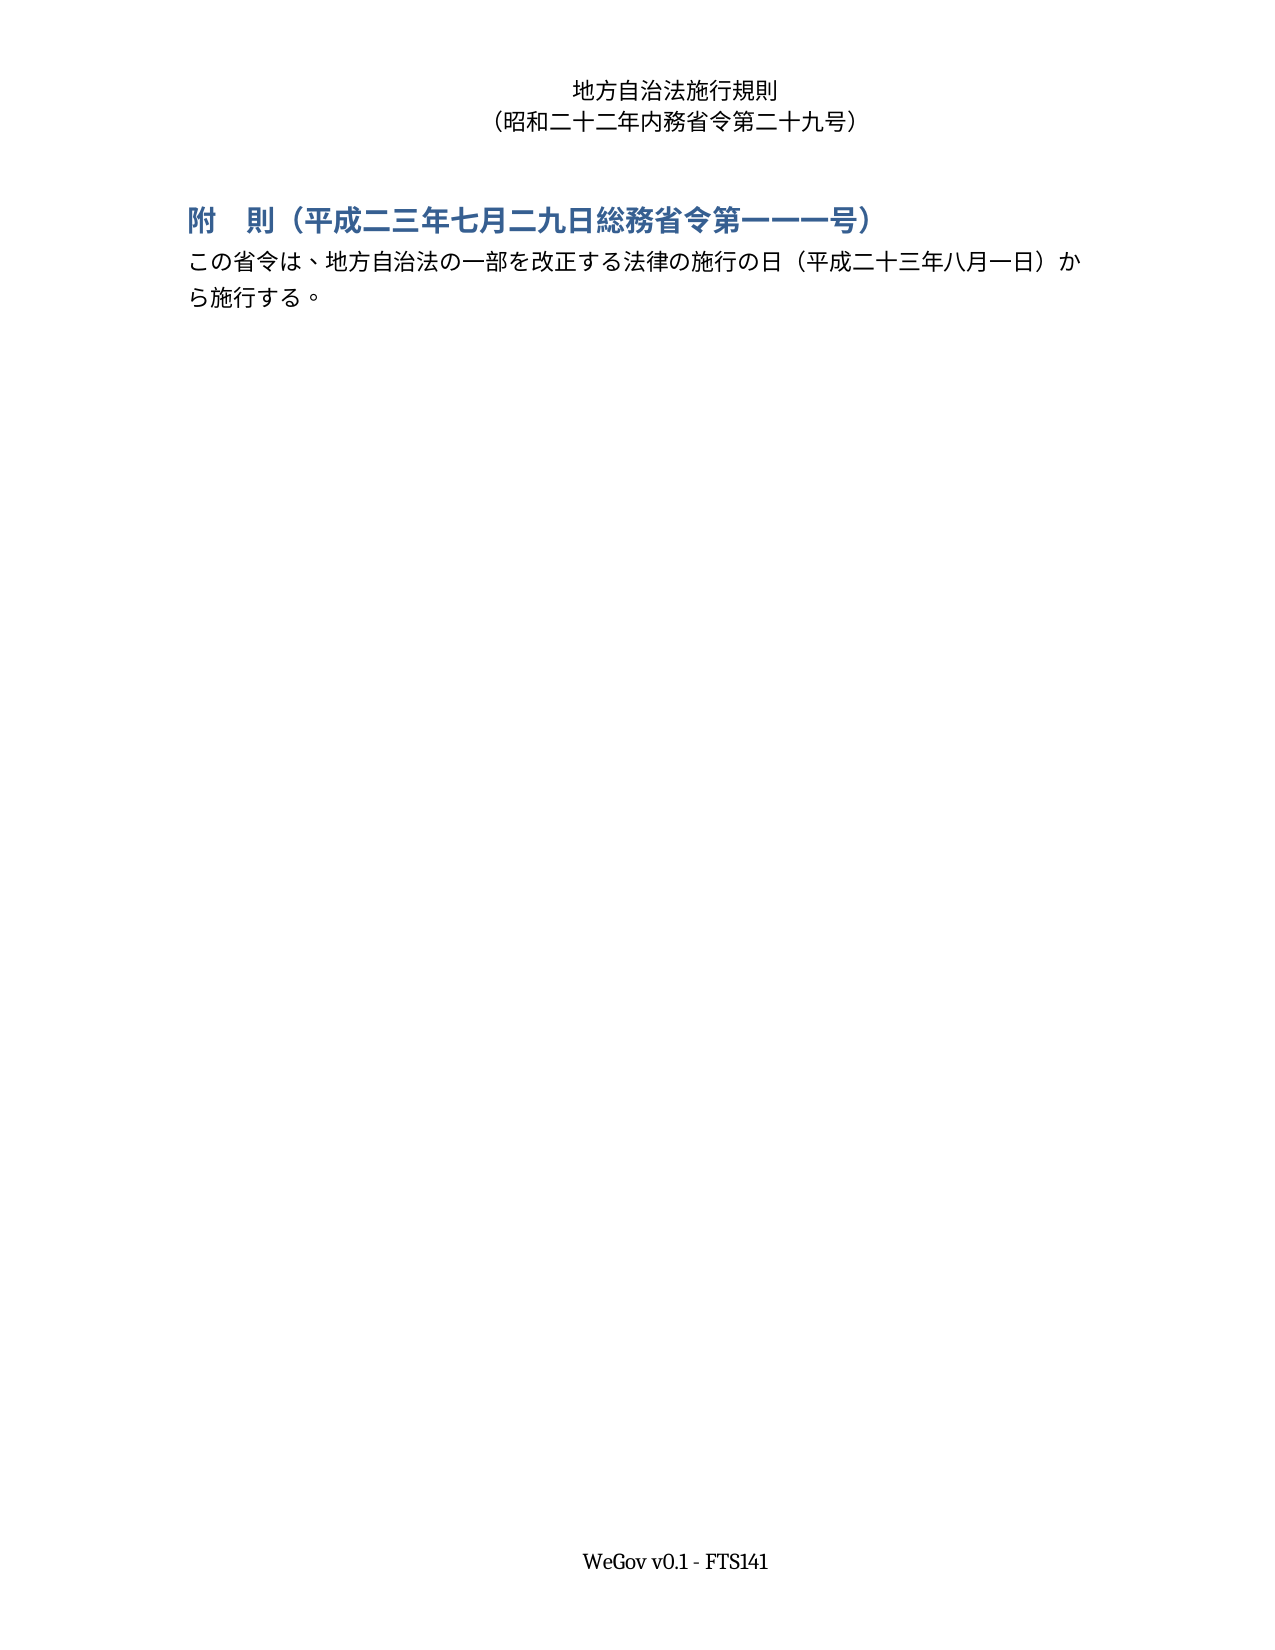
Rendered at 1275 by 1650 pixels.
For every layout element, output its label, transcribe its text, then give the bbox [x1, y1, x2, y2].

text この省令は、地方自治法の一部を改正する法律の施行の日（平成二十三年八月一日）から施行する。 [187, 246, 1087, 313]
subtitle 附 則（平成二三年七月二九日総務省令第一一一号） [187, 200, 1087, 240]
